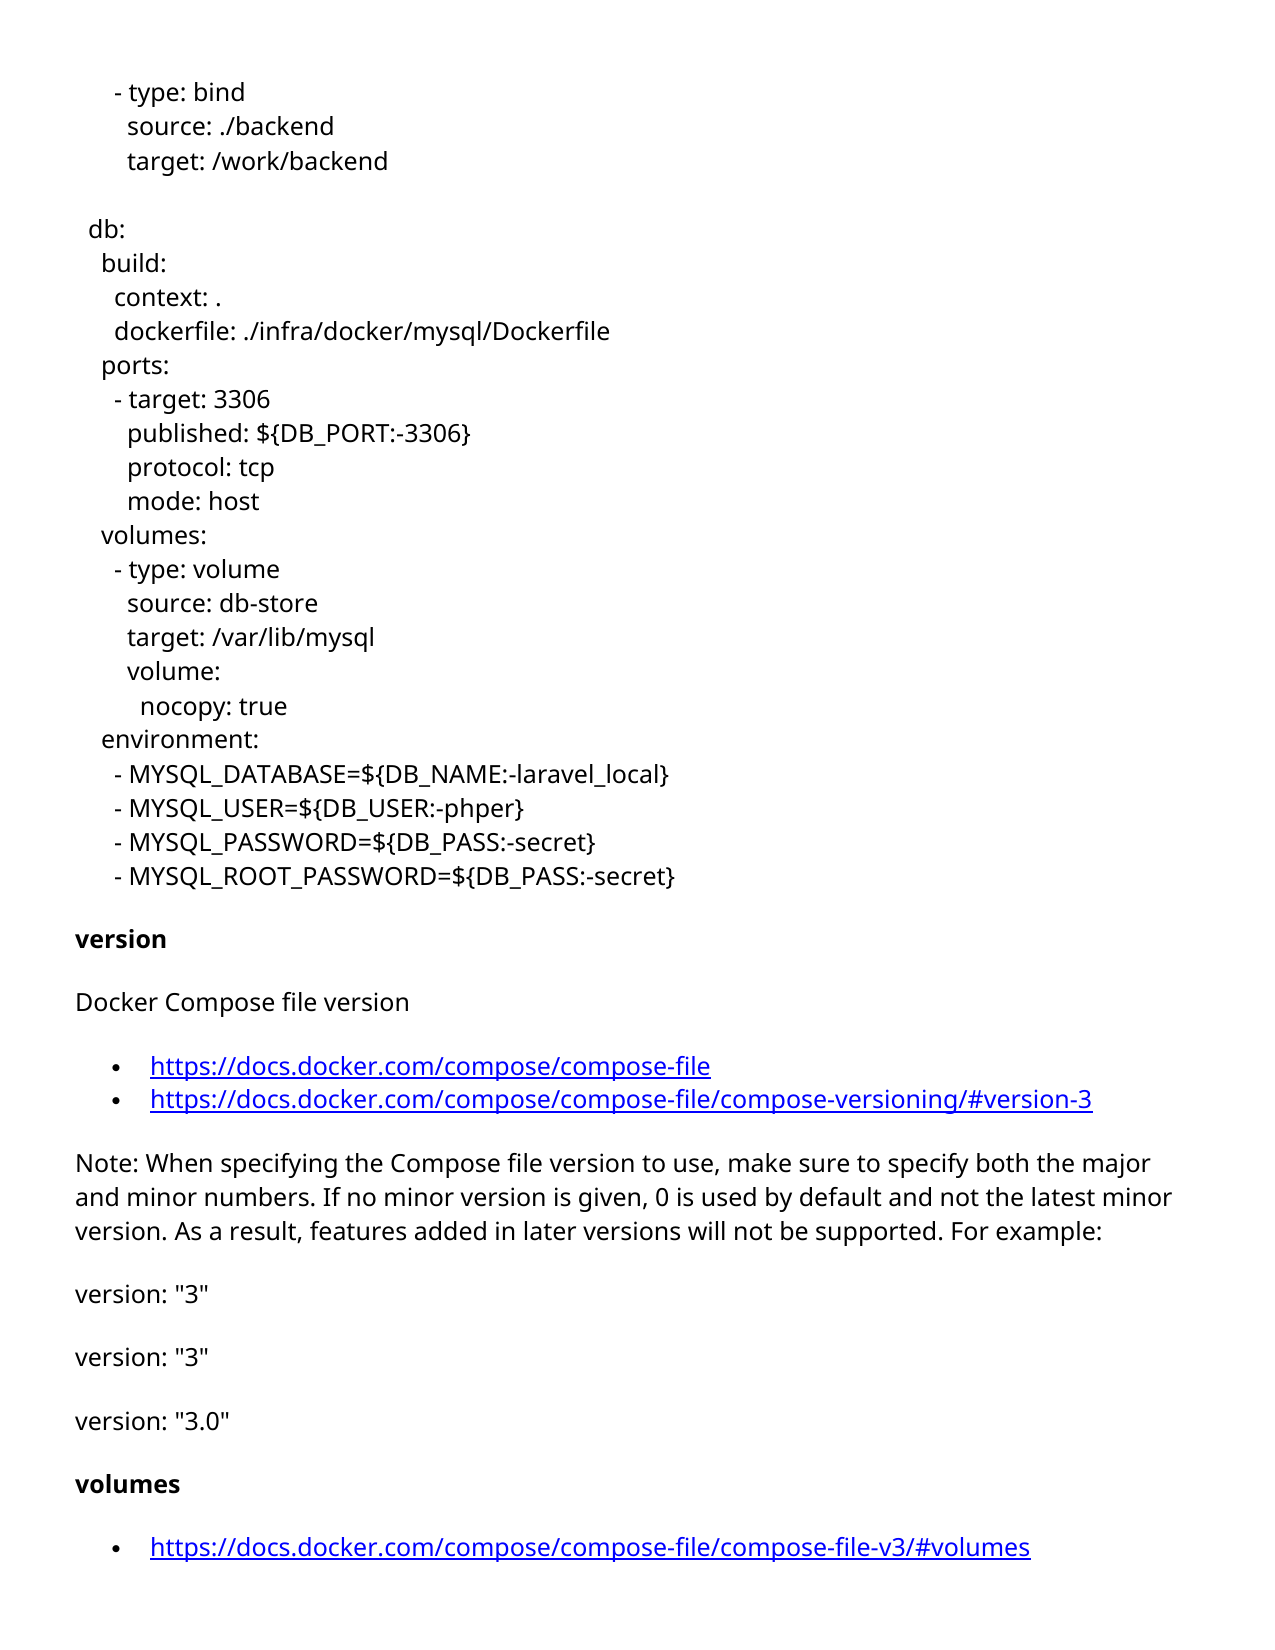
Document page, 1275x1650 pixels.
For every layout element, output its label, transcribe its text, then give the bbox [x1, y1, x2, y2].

text - MYSQL_PASSWORD=${DB_PASS:-secret} [75, 824, 1200, 858]
text ports: [75, 347, 1200, 382]
text target: /var/lib/mysql [75, 620, 1200, 654]
text version: "3" [75, 1340, 1200, 1374]
text build: [75, 245, 1200, 279]
text target: /work/backend [75, 143, 1200, 177]
text protocol: tcp [75, 450, 1200, 484]
text context: . [75, 279, 1200, 313]
text Note: When specifying the Compose file version to use, make sure to specify both the major and minor numbers. If no minor version is given, 0 is used by default and not the latest minor version. As a result, features added in later versions will not be supported. For example: [75, 1145, 1200, 1248]
text Docker Compose file version [75, 985, 1200, 1019]
text source: ./backend [75, 109, 1200, 143]
text nocopy: true [75, 688, 1200, 722]
text db: [75, 211, 1200, 245]
text - MYSQL_DATABASE=${DB_NAME:-laravel_local} [75, 756, 1200, 790]
text environment: [75, 722, 1200, 756]
text dockerfile: ./infra/docker/mysql/Dockerfile [75, 313, 1200, 347]
text volumes: [75, 518, 1200, 552]
list https://docs.docker.com/compose/compose-file/compose-file-v3/#volumes [112, 1530, 1200, 1564]
text version: "3.0" [75, 1403, 1200, 1437]
text - type: bind [75, 75, 1200, 109]
text source: db-store [75, 586, 1200, 620]
list https://docs.docker.com/compose/compose-file/compose-versioning/#version-3 [112, 1082, 1200, 1116]
text volumes [75, 1466, 1200, 1501]
text published: ${DB_PORT:-3306} [75, 416, 1200, 450]
text mode: host [75, 484, 1200, 518]
list https://docs.docker.com/compose/compose-file [112, 1048, 1200, 1082]
text volume: [75, 654, 1200, 688]
text - MYSQL_ROOT_PASSWORD=${DB_PASS:-secret} [75, 858, 1200, 892]
text version: "3" [75, 1277, 1200, 1311]
text version [75, 922, 1200, 956]
text - type: volume [75, 552, 1200, 586]
text - target: 3306 [75, 382, 1200, 416]
text - MYSQL_USER=${DB_USER:-phper} [75, 790, 1200, 824]
